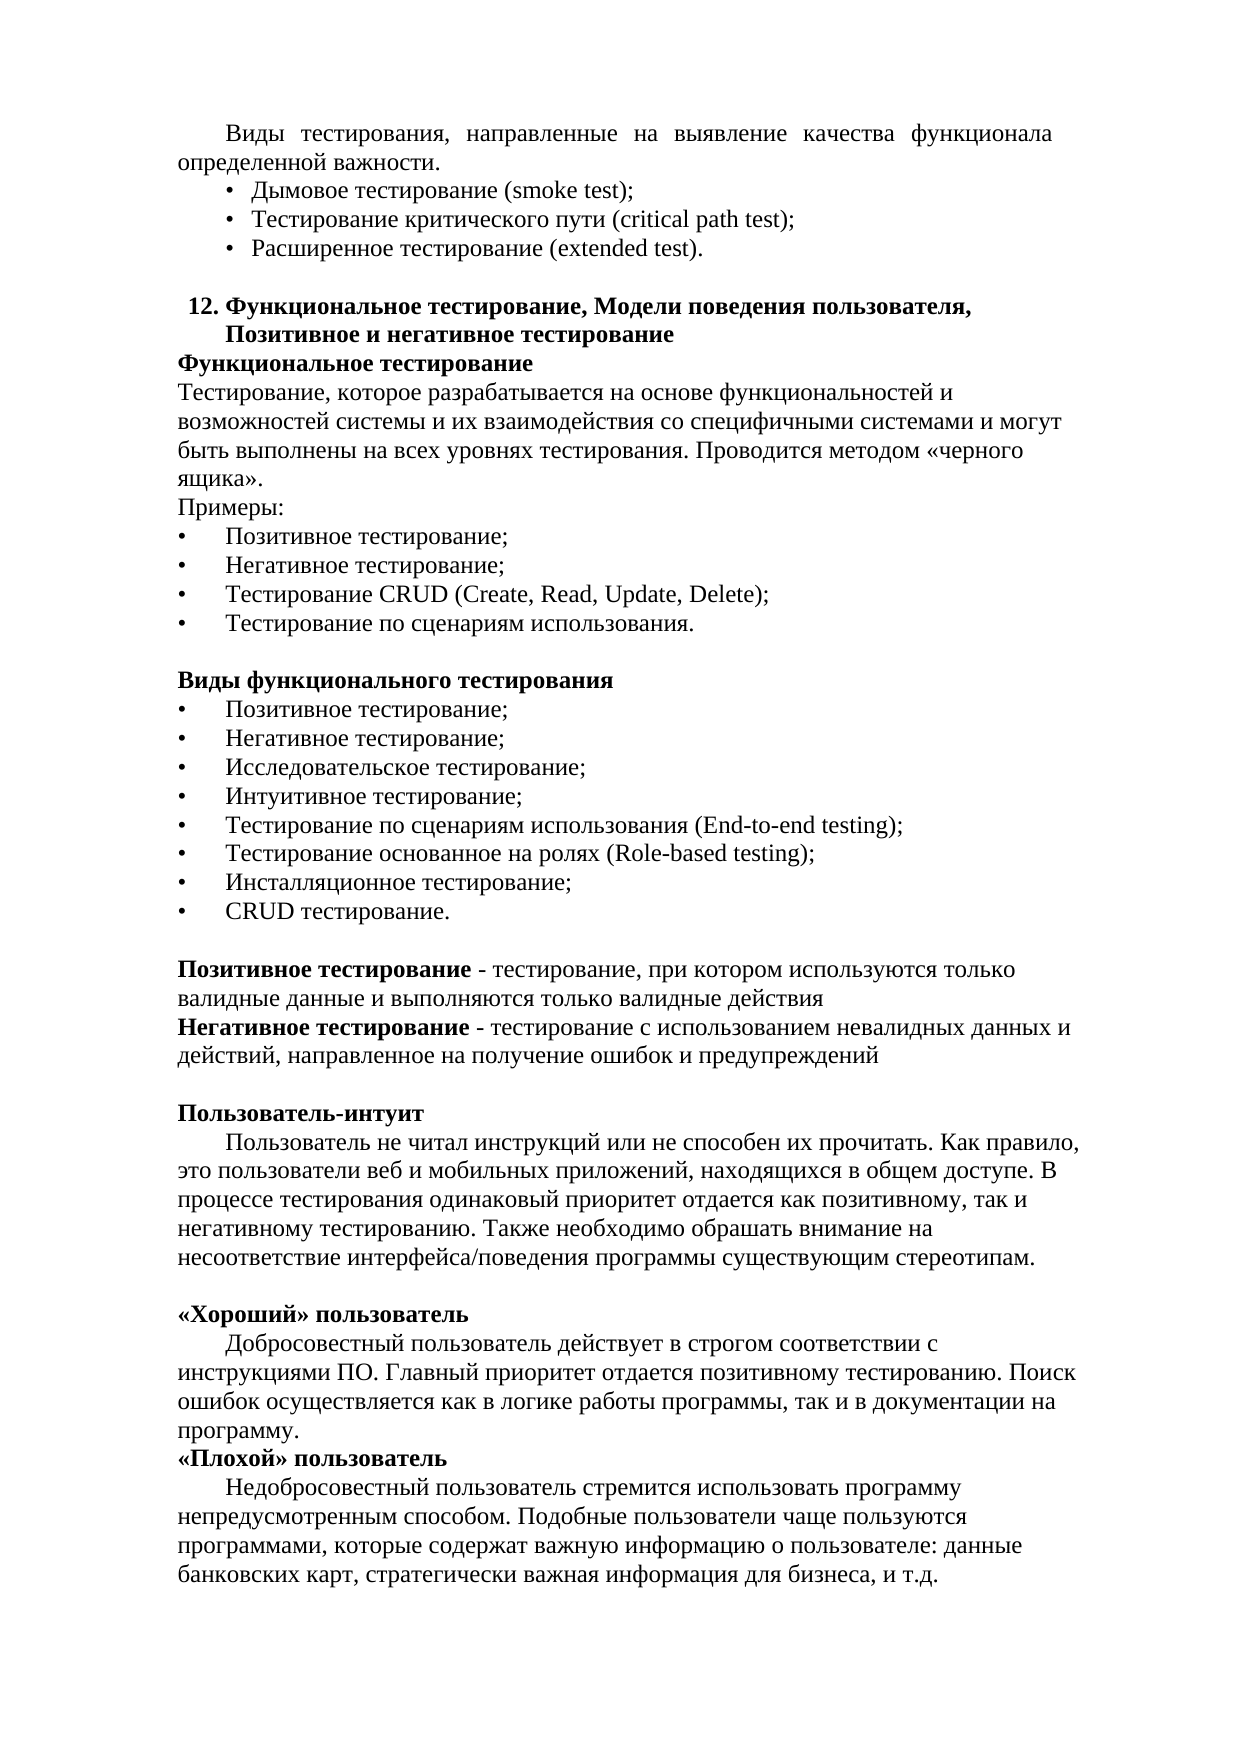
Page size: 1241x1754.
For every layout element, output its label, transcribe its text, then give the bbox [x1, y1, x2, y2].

text • Тестирование основанное на ролях (Role-based testing); [177, 838, 1094, 867]
text • Расширенное тестирование (extended test). [177, 233, 1053, 262]
text • Исследовательское тестирование; [177, 752, 1094, 781]
text Виды тестирования, направленные на выявление качества функционала определенной важности. [177, 118, 1053, 176]
text • Тестирование CRUD (Create, Read, Update, Delete); [177, 579, 1094, 608]
text Тестирование, которое разрабатывается на основе функциональностей и возможностей системы и их взаимодействия со специфичными системами и могут быть выполнены на всех уровнях тестирования. Проводится методом «черного ящика». [177, 377, 1094, 492]
text Добросовестный пользователь действует в строгом соответствии с инструкциями ПО. Главный приоритет отдается позитивному тестированию. Поиск ошибок осуществляется как в логике работы программы, так и в документации на программу. [177, 1328, 1094, 1443]
text «Плохой» пользователь [177, 1443, 1094, 1472]
text • Тестирование по сценариям использования. [177, 608, 1094, 636]
text • Негативное тестирование; [177, 550, 1094, 579]
text • Тестирование критического пути (critical path test); [177, 204, 1053, 233]
text Недобросовестный пользователь стремится использовать программу непредусмотренным способом. Подобные пользователи чаще пользуются программами, которые содержат важную информацию о пользователе: данные банковских карт, стратегически важная информация для бизнеса, и т.д. [177, 1472, 1094, 1587]
text • Интуитивное тестирование; [177, 781, 1094, 809]
text Примеры: [177, 492, 1094, 521]
text • Позитивное тестирование; [177, 521, 1094, 550]
text • Тестирование по сценариям использования (End-to-end testing); [177, 810, 1094, 838]
text «Хороший» пользователь [177, 1299, 1094, 1328]
text • Дымовое тестирование (smoke test); [177, 176, 1053, 204]
text • CRUD тестирование. [177, 896, 1094, 925]
text Виды функционального тестирования [177, 665, 1094, 694]
text Пользователь не читал инструкций или не способен их прочитать. Как правило, это пользователи веб и мобильных приложений, находящихся в общем доступе. В процессе тестирования одинаковый приоритет отдается как позитивному, так и негативному тестированию. Также необходимо обрашать внимание на несоответствие интерфейса/поведения программы существующим стереотипам. [177, 1127, 1094, 1271]
text • Инсталляционное тестирование; [177, 867, 1094, 896]
list Функциональное тестирование, Модели поведения пользователя, Позитивное и негативное тестирование [188, 291, 1094, 348]
text Пользователь-интуит [177, 1098, 1094, 1127]
text • Негативное тестирование; [177, 723, 1094, 752]
text Позитивное тестирование - тестирование, при котором используются только валидные данные и выполняются только валидные действия [177, 954, 1094, 1011]
text Негативное тестирование - тестирование с использованием невалидных данных и действий, направленное на получение ошибок и предупреждений [177, 1012, 1094, 1069]
text Функциональное тестирование [177, 348, 1094, 377]
text • Позитивное тестирование; [177, 694, 1094, 723]
